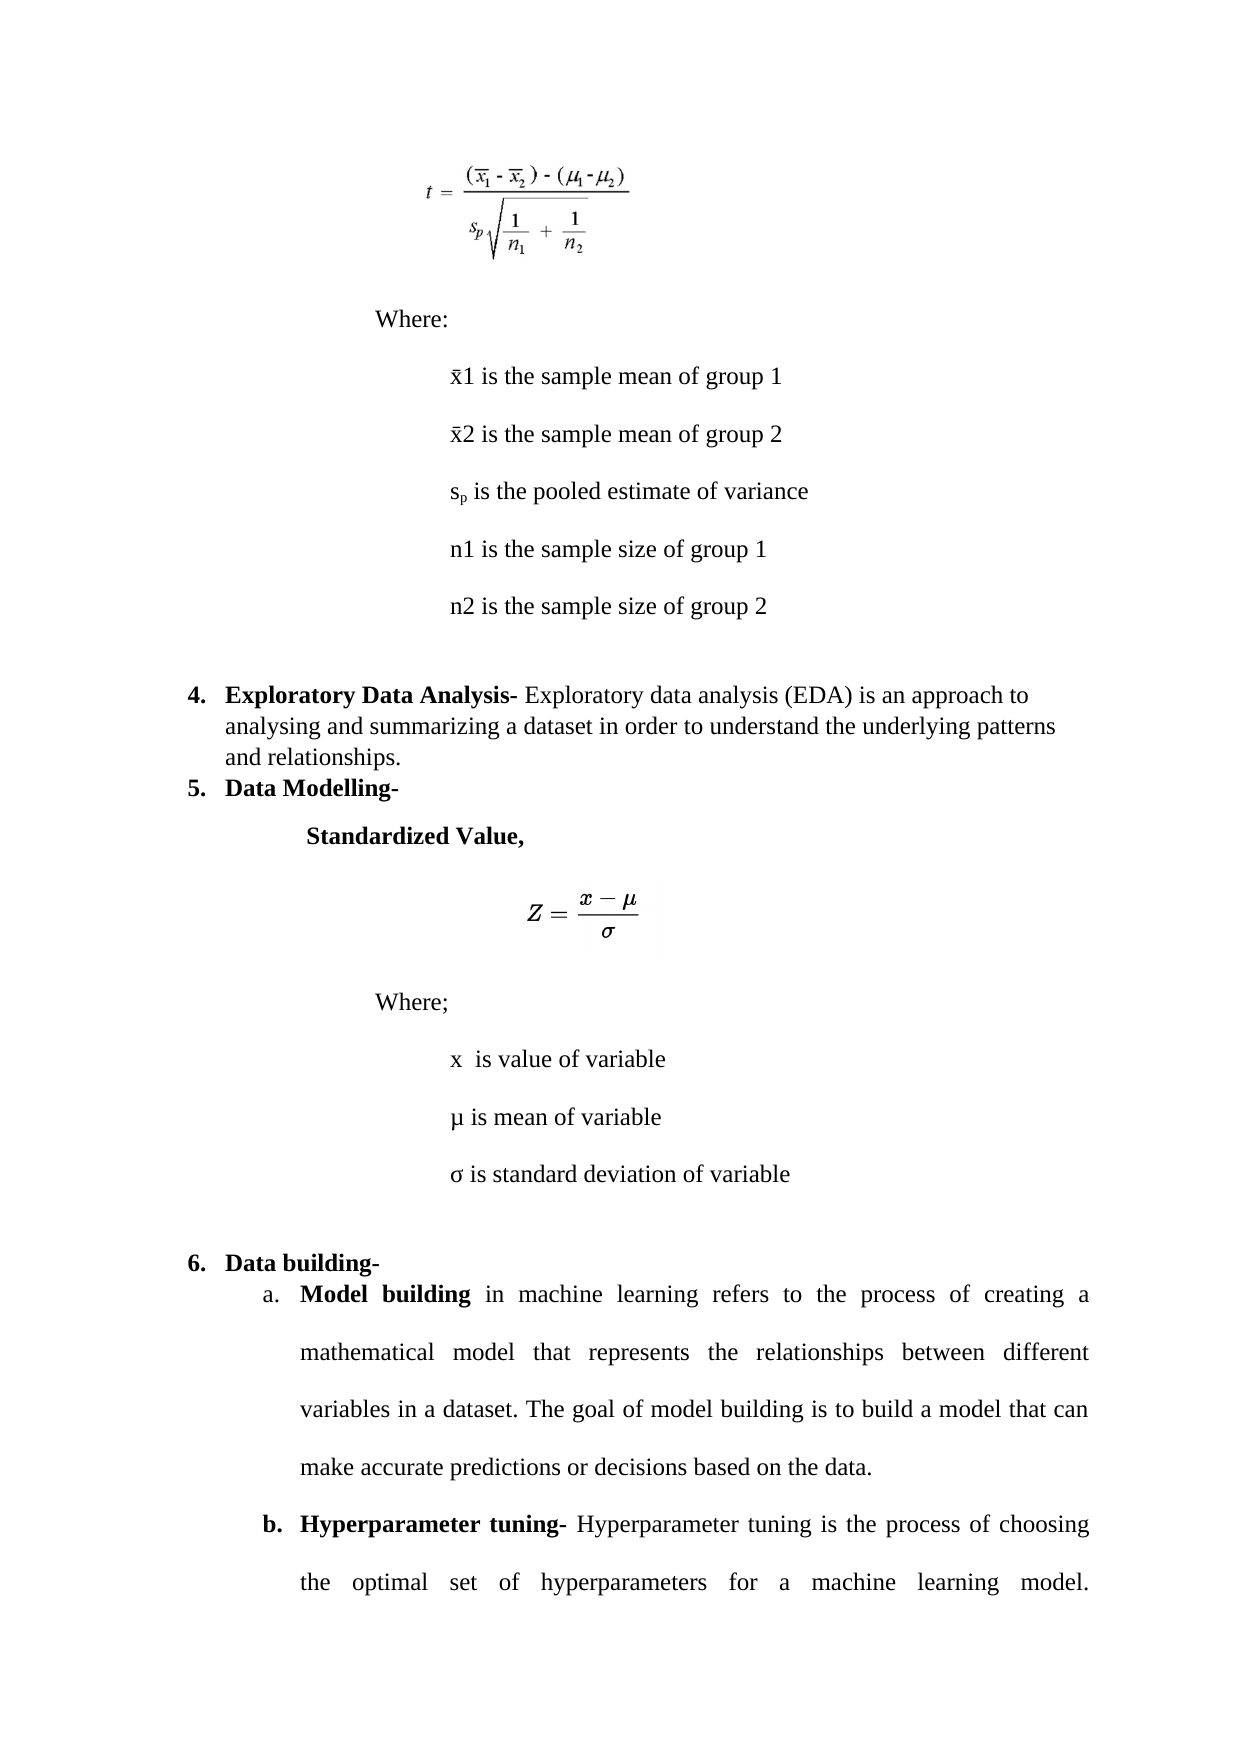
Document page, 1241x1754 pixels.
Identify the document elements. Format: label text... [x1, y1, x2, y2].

list Model building in machine learning refers to the process of creating a mathematical model that represents the relationships between different variables in a dataset. The goal of model building is to build a model that can make accurate predictions or decisions based on the data. [262, 1279, 1090, 1480]
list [262, 1509, 1090, 1595]
list Exploratory Data Analysis- Exploratory data analysis (EDA) is an approach to analysing and summarizing a dataset in order to understand the underlying patterns and relationships. [187, 680, 1090, 771]
text µ is mean of variable [382, 1102, 1090, 1131]
text n2 is the sample size of group 2 [375, 591, 1090, 620]
text x̄1 is the sample mean of group 1 [375, 361, 1090, 390]
list Data Modelling- [187, 773, 1090, 802]
text n1 is the sample size of group 1 [375, 534, 1090, 563]
text Where: [300, 304, 1090, 333]
text x̄2 is the sample mean of group 2 [375, 419, 1090, 448]
list Data building- [187, 1248, 1090, 1277]
text sp is the pooled estimate of variance [375, 476, 1090, 505]
picture [512, 878, 659, 959]
text σ is standard deviation of variable [382, 1159, 1090, 1188]
picture [375, 150, 675, 276]
text x is value of variable [382, 1044, 1090, 1073]
text Standardized Value, [232, 821, 1090, 849]
text Where; [232, 987, 1090, 1016]
